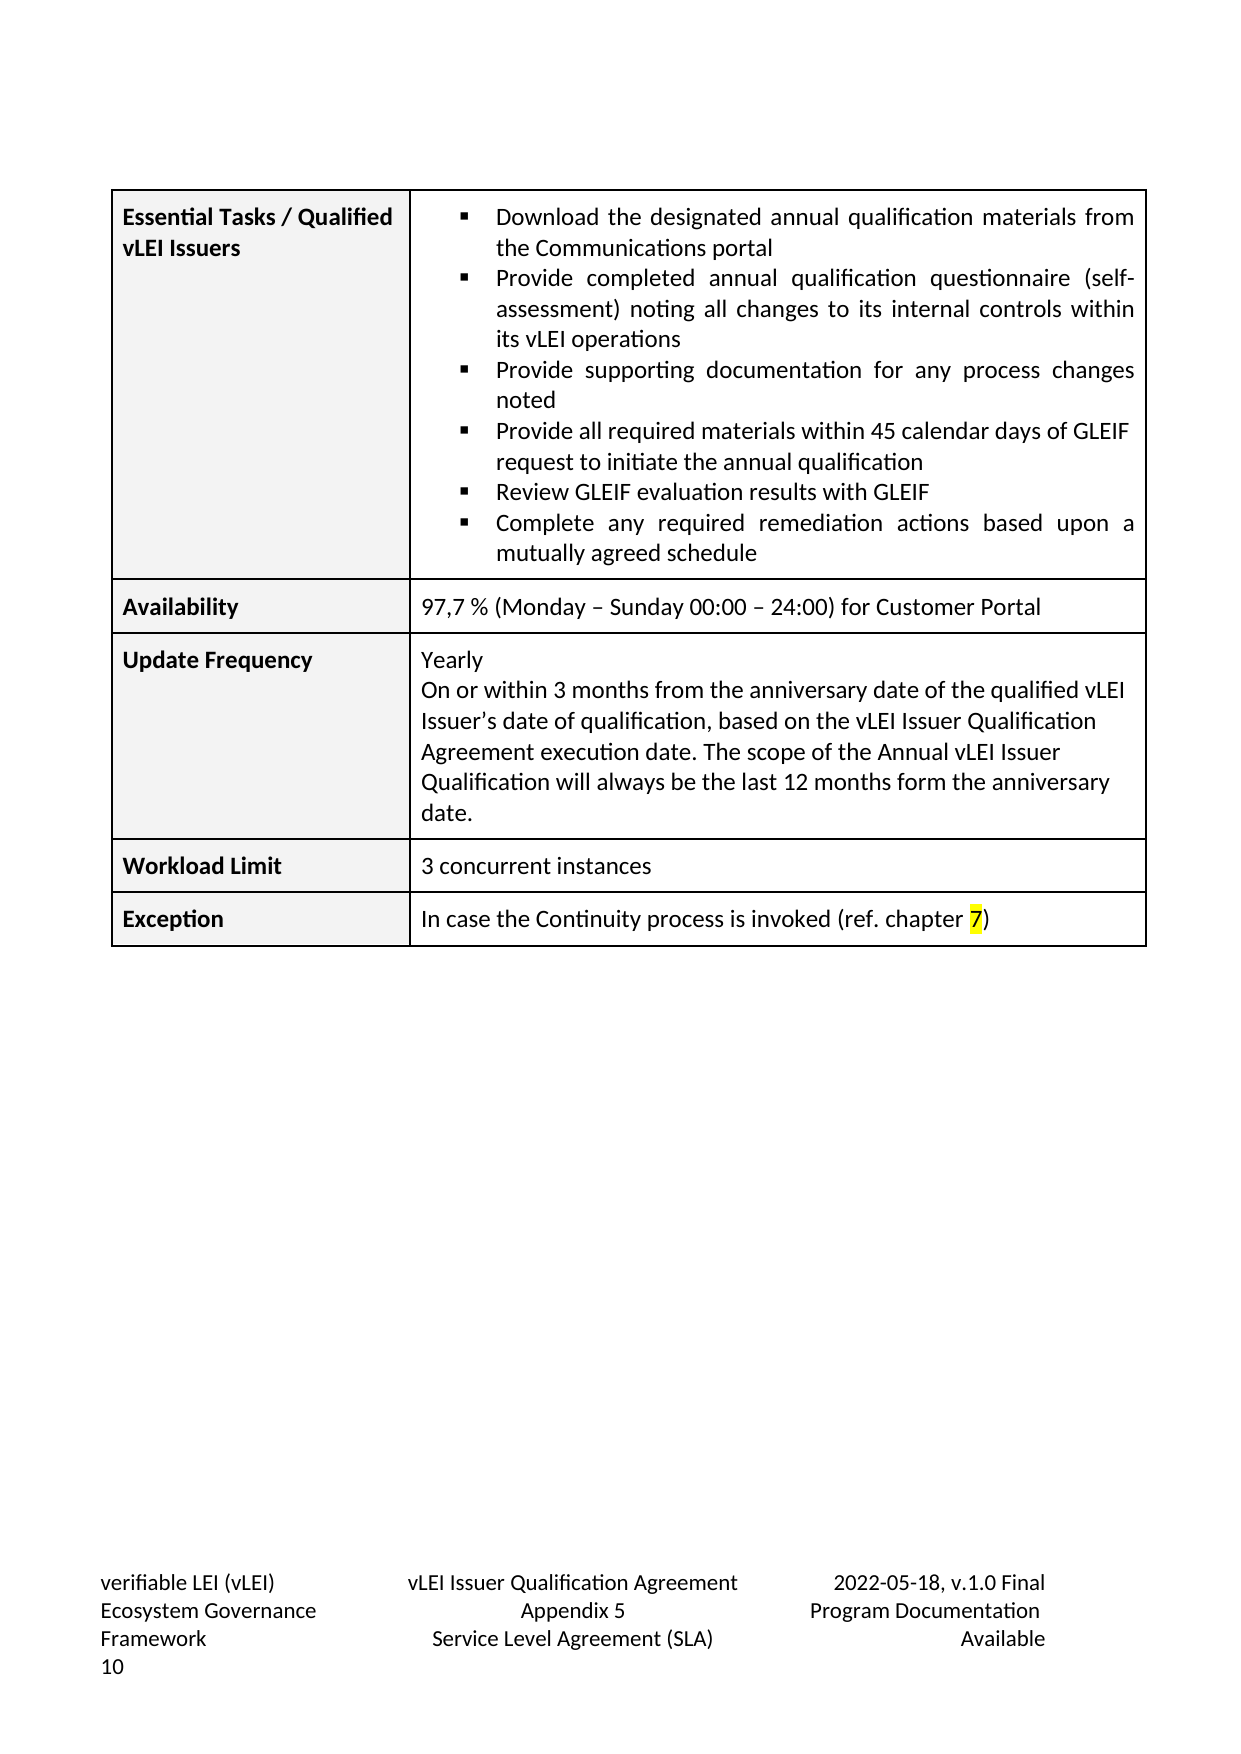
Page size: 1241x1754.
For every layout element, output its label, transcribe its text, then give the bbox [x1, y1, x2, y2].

table_cell In case the Continuity process is invoked (ref. chapter 7) [411, 893, 1145, 944]
table_cell Download the designated annual qualification materials from the Communications portal Provide completed annual qualification questionnaire (self-assessment) noting all changes to its internal controls within its vLEI operations Provide supporting documentation for any process changes noted Provide all required materials within 45 calendar days of GLEIF request to initiate the annual qualification Review GLEIF evaluation results with GLEIF Complete any required remediation actions based upon a mutually agreed schedule [411, 191, 1145, 578]
table_cell Availability [113, 580, 409, 632]
table_cell Exception [113, 893, 409, 944]
table_cell Update Frequency [113, 634, 409, 838]
table_cell 3 concurrent instances [411, 840, 1145, 891]
table_cell 97,7 % (Monday – Sunday 00:00 – 24:00) for Customer Portal [411, 580, 1145, 632]
table_cell Essential Tasks / Qualified vLEI Issuers [113, 191, 409, 578]
table_cell Workload Limit [113, 840, 409, 891]
table_cell Yearly On or within 3 months from the anniversary date of the qualified vLEI Issuer’s date of qualification, based on the vLEI Issuer Qualification Agreement execution date. The scope of the Annual vLEI Issuer Qualification will always be the last 12 months form the anniversary date. [411, 634, 1145, 838]
